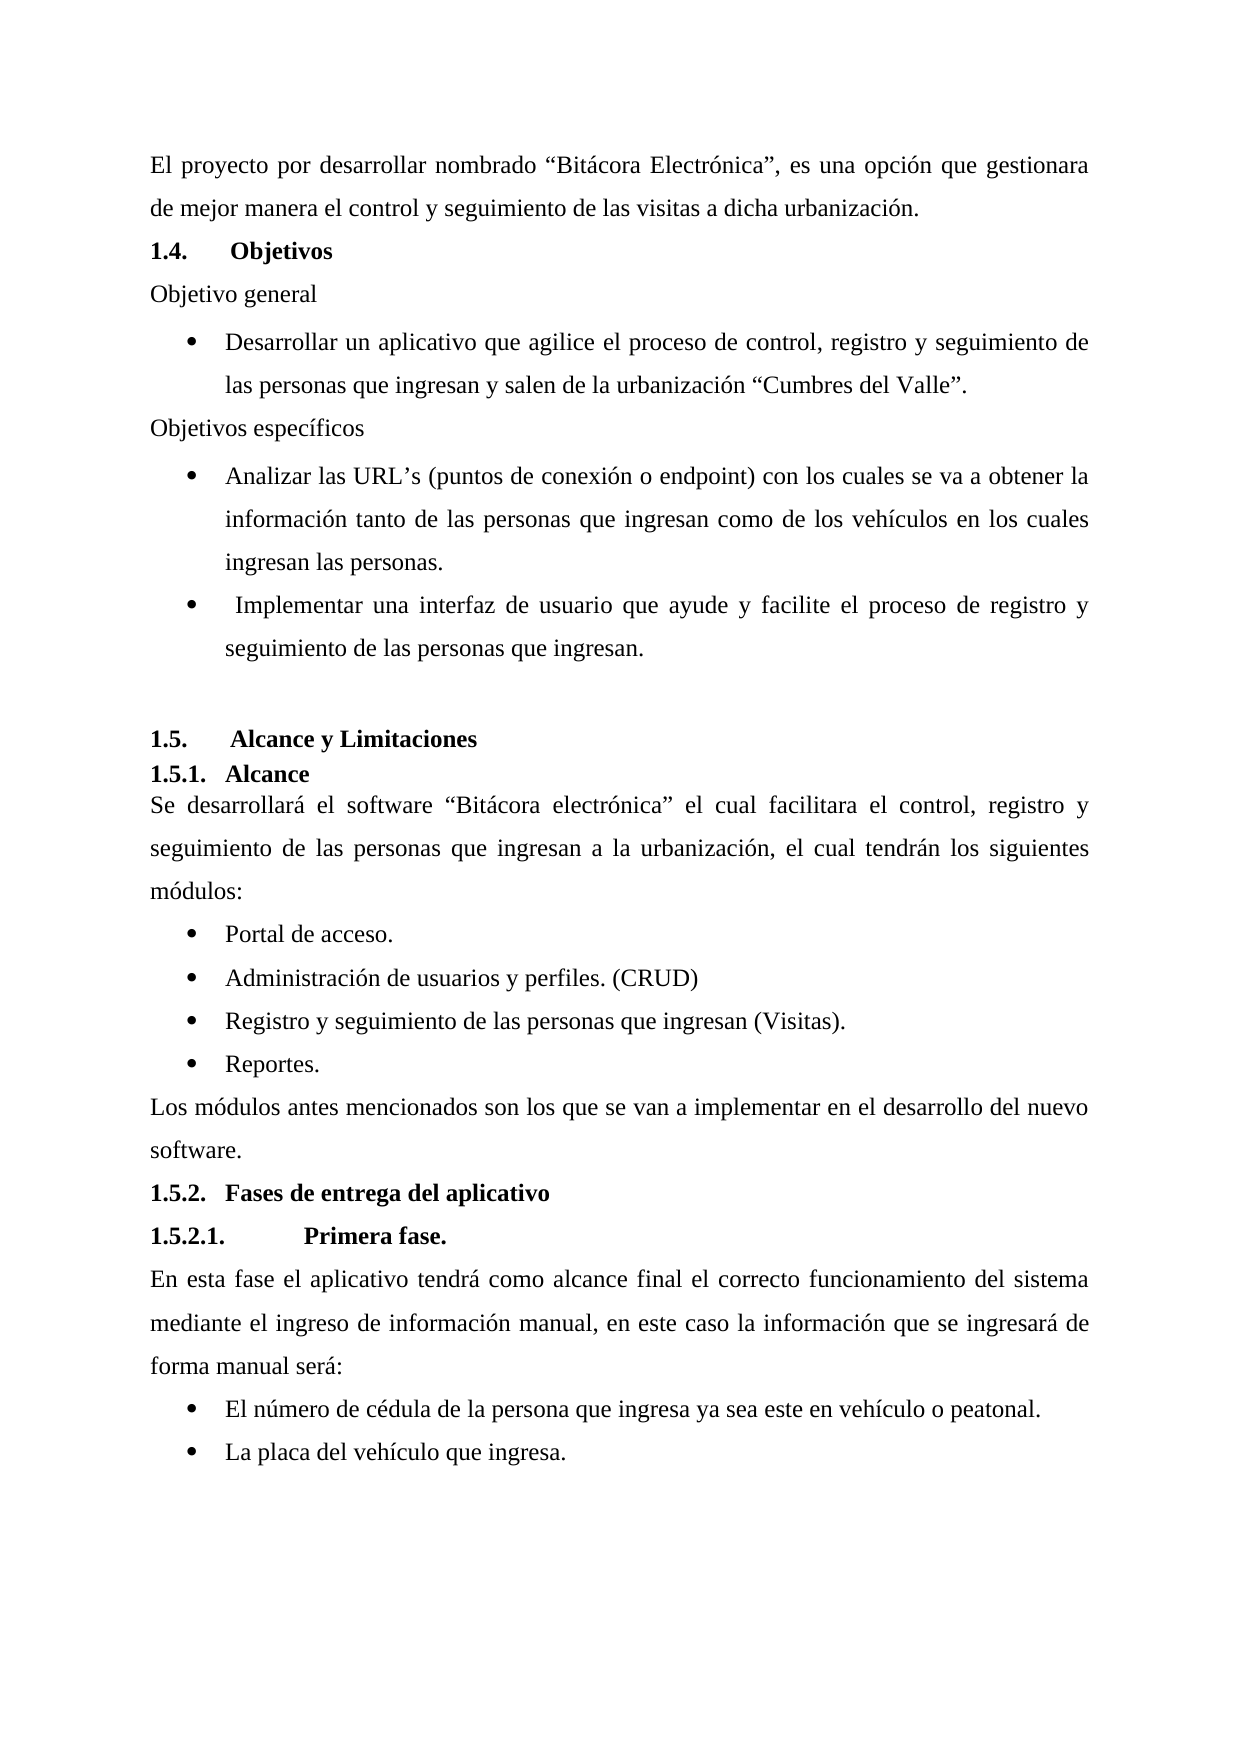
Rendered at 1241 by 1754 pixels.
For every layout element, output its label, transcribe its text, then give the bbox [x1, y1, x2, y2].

subtitle Fases de entrega del aplicativo [150, 1178, 1090, 1207]
text Los módulos antes mencionados son los que se van a implementar en el desarrollo del nuevo software. [150, 1092, 1090, 1164]
list Desarrollar un aplicativo que agilice el proceso de control, registro y seguimiento de las personas que ingresan y salen de la urbanización “Cumbres del Valle”. [187, 327, 1090, 399]
subtitle Primera fase. [150, 1221, 1090, 1250]
list Implementar una interfaz de usuario que ayude y facilite el proceso de registro y seguimiento de las personas que ingresan. [187, 590, 1090, 662]
text Objetivo general [150, 279, 1090, 308]
list La placa del vehículo que ingresa. [187, 1437, 1090, 1466]
text El proyecto por desarrollar nombrado “Bitácora Electrónica”, es una opción que gestionara de mejor manera el control y seguimiento de las visitas a dicha urbanización. [150, 150, 1090, 222]
subtitle Alcance [150, 759, 1090, 788]
text Se desarrollará el software “Bitácora electrónica” el cual facilitara el control, registro y seguimiento de las personas que ingresan a la urbanización, el cual tendrán los siguientes módulos: [150, 790, 1090, 905]
list Registro y seguimiento de las personas que ingresan (Visitas). [187, 1006, 1090, 1034]
list El número de cédula de la persona que ingresa ya sea este en vehículo o peatonal. [187, 1394, 1090, 1423]
list Portal de acceso. [187, 919, 1090, 948]
list Administración de usuarios y perfiles. (CRUD) [187, 963, 1090, 991]
subtitle Alcance y Limitaciones [150, 724, 1090, 753]
text Objetivos específicos [150, 413, 1090, 442]
list Reportes. [187, 1049, 1090, 1078]
subtitle Objetivos [150, 236, 1090, 265]
list Analizar las URL’s (puntos de conexión o endpoint) con los cuales se va a obtener la información tanto de las personas que ingresan como de los vehículos en los cuales ingresan las personas. [187, 461, 1090, 576]
text En esta fase el aplicativo tendrá como alcance final el correcto funcionamiento del sistema mediante el ingreso de información manual, en este caso la información que se ingresará de forma manual será: [150, 1264, 1090, 1379]
